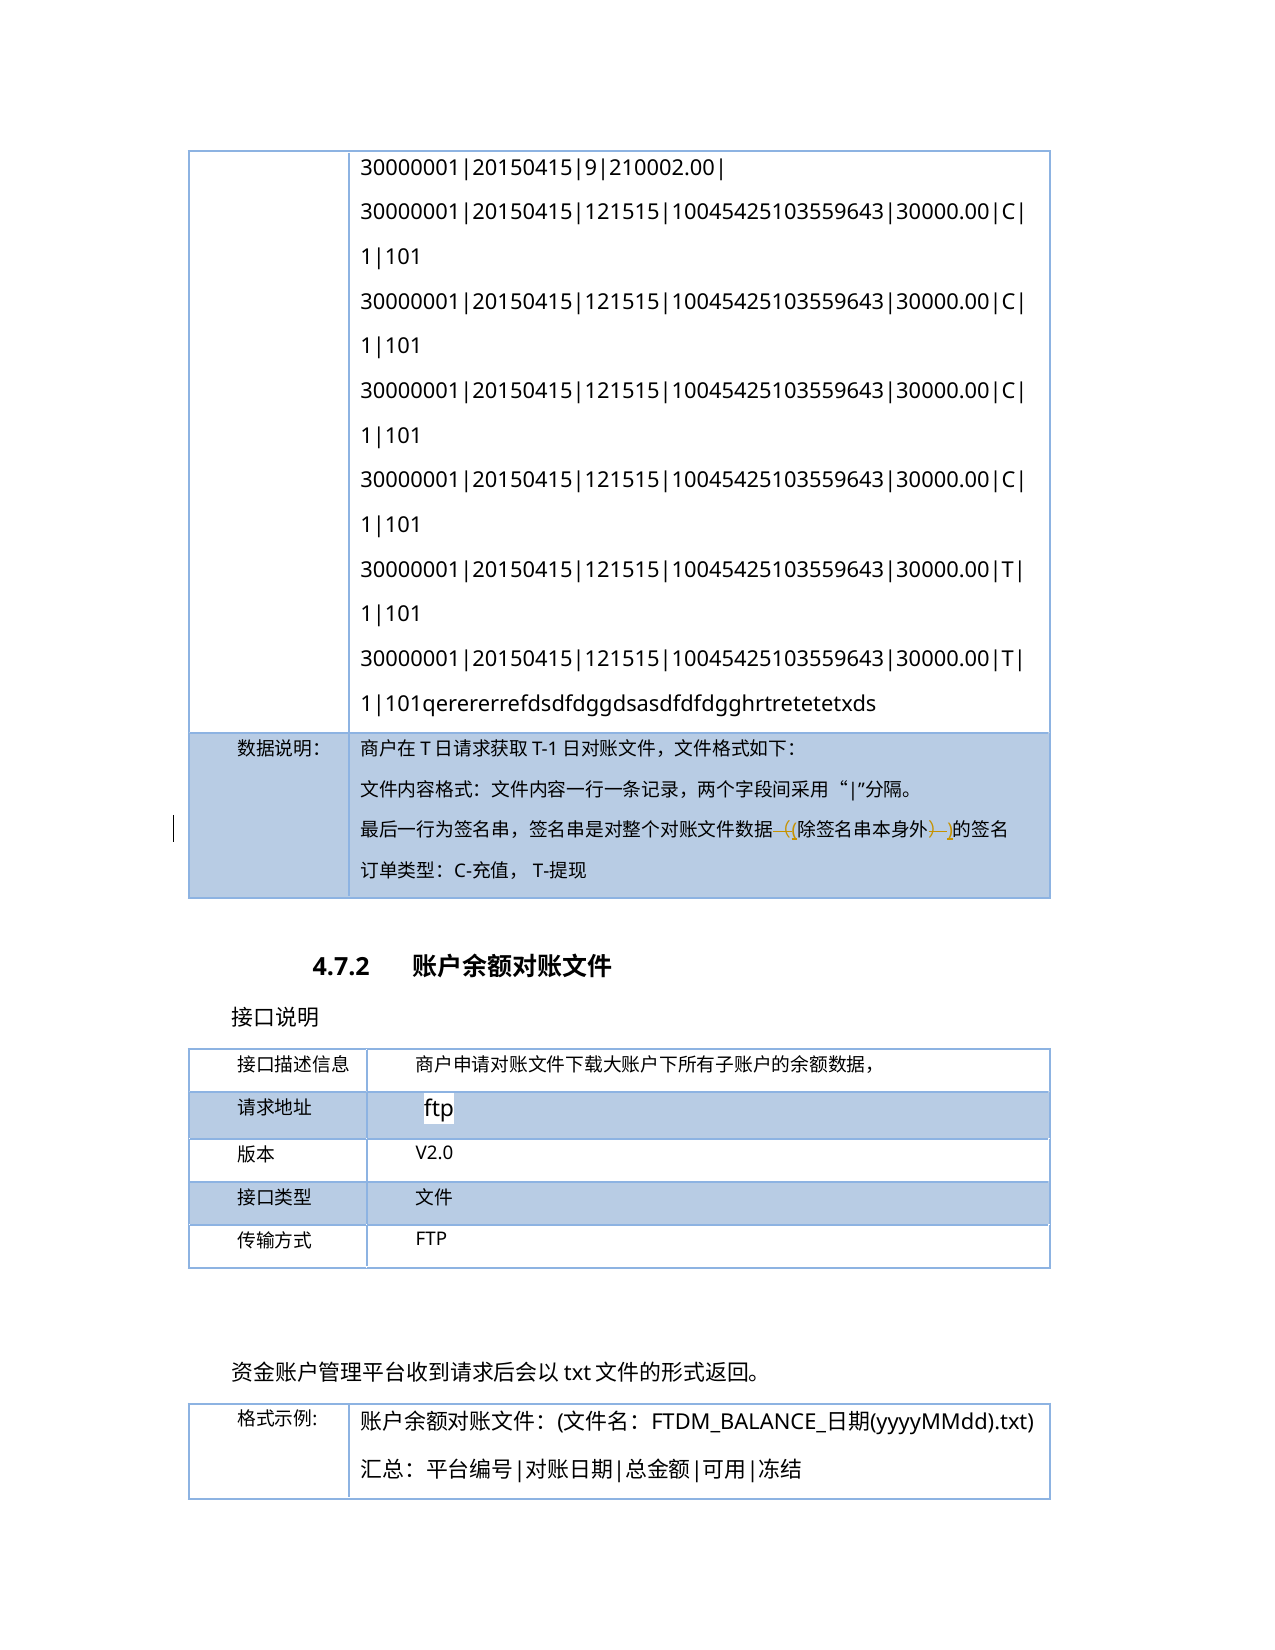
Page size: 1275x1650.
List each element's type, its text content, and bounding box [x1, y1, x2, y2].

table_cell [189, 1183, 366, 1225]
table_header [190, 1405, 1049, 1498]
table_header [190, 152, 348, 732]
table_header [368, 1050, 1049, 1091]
text 资金账户管理平台收到请求后会以txt文件的形式返回。 [187, 1355, 1087, 1387]
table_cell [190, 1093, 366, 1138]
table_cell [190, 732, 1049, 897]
subtitle 账户余额对账文件 [262, 946, 1087, 982]
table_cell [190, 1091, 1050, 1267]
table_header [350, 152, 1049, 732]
text 接口说明 [187, 1000, 1087, 1032]
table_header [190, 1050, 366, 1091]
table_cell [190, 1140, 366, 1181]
